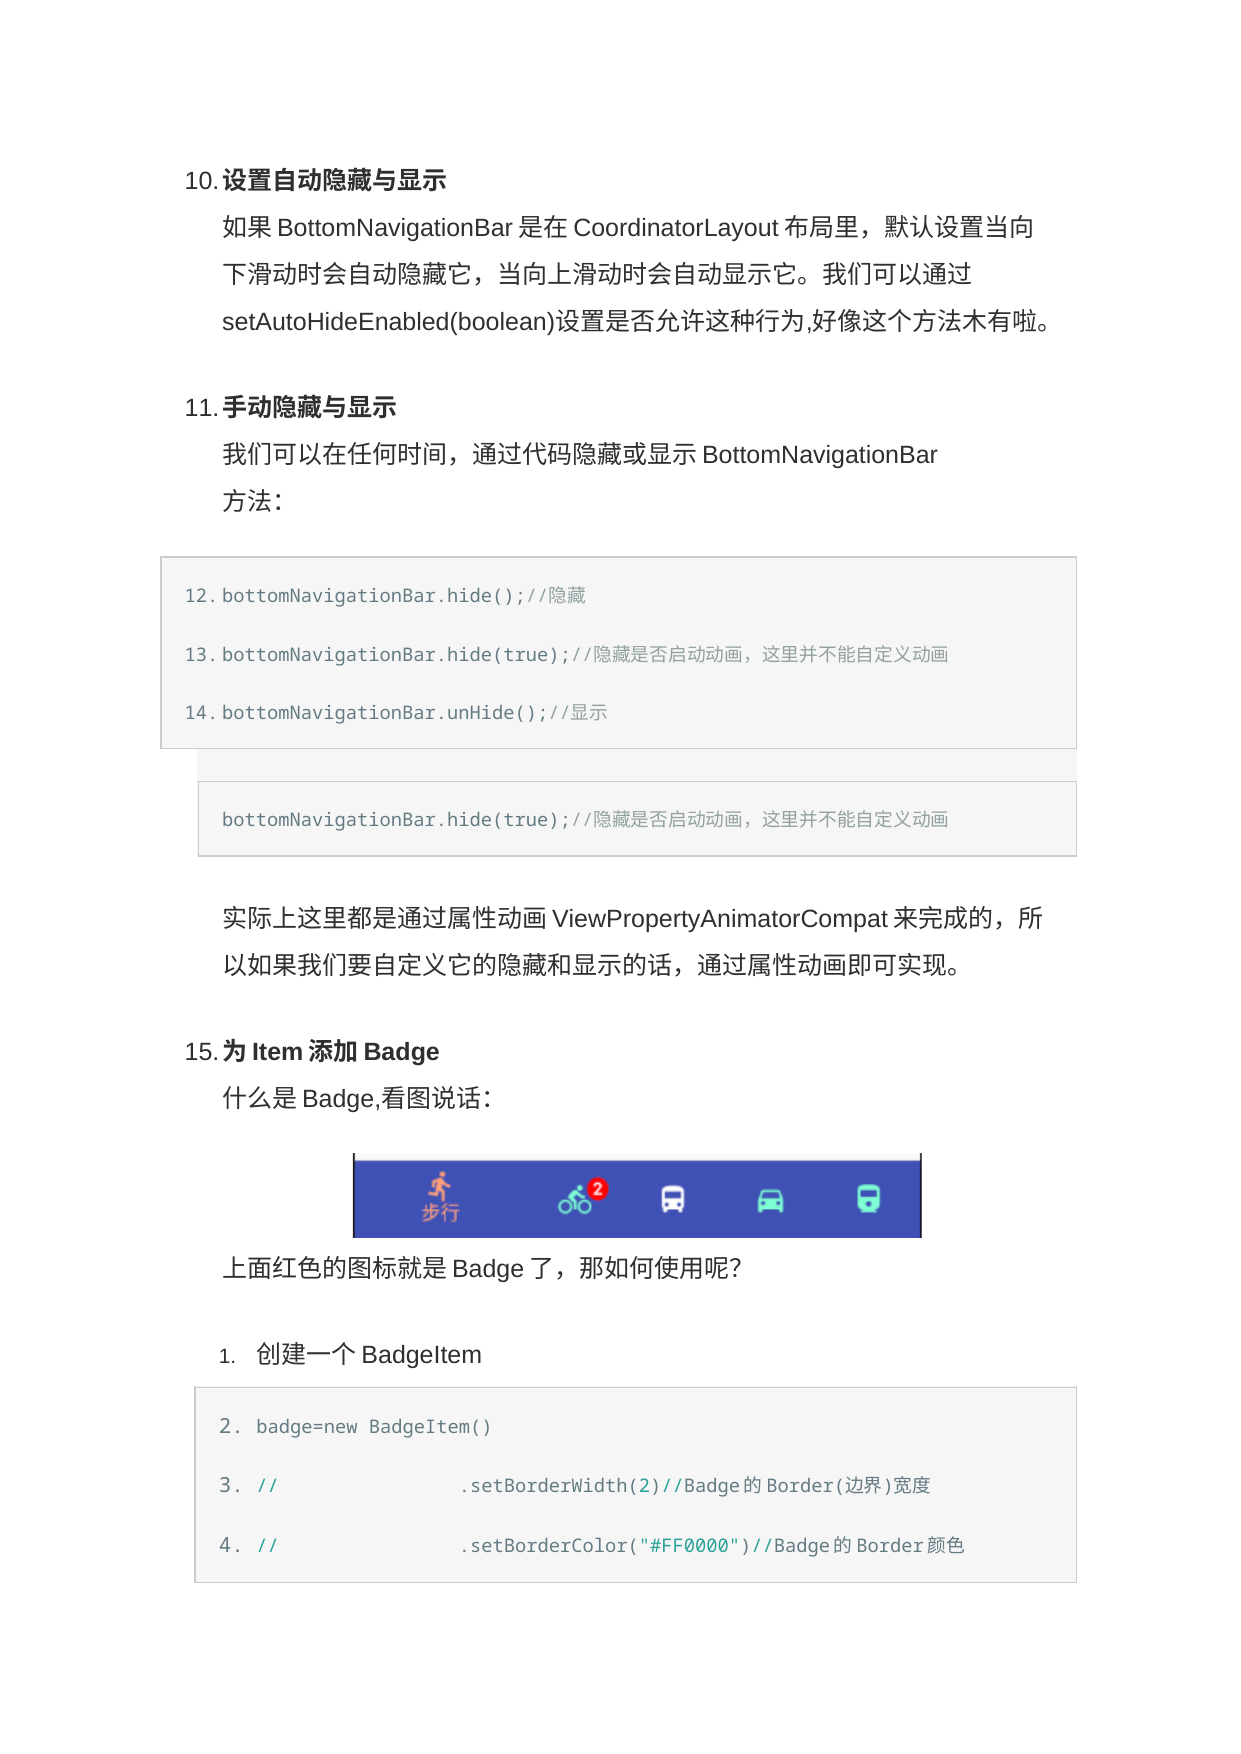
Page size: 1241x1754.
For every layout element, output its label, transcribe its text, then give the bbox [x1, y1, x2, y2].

picture [352, 1153, 922, 1238]
list bottomNavigationBar.hide();//隐藏 [162, 558, 1076, 608]
list 创建一个BadgeItem [219, 1324, 1053, 1371]
list // .setBorderColor("#FF0000")//Badge的Border颜色 [196, 1506, 1076, 1582]
list 手动隐藏与显示 我们可以在任何时间，通过代码隐藏或显示BottomNavigationBar 方法： [184, 377, 1053, 517]
list bottomNavigationBar.unHide();//显示 [162, 673, 1076, 748]
text 上面红色的图标就是Badge了，那如何使用呢？ [222, 1238, 1053, 1285]
list badge=new BadgeItem() [196, 1388, 1076, 1439]
list 为Item添加Badge 什么是Badge,看图说话： [184, 1021, 1053, 1114]
text 实际上这里都是通过属性动画ViewPropertyAnimatorCompat来完成的，所以如果我们要自定义它的隐藏和显示的话，通过属性动画即可实现。 [222, 888, 1053, 982]
list 设置自动隐藏与显示 如果BottomNavigationBar是在CoordinatorLayout布局里，默认设置当向下滑动时会自动隐藏它，当向上滑动时会自动显示它。我们可以通过setAutoHideEnabled(boolean)设置是否允许这种行为,好像这个方法木有啦。 [184, 150, 1053, 337]
list bottomNavigationBar.hide(true);//隐藏是否启动动画，这里并不能自定义动画 [162, 615, 1076, 666]
list // .setBorderWidth(2)//Badge的Border(边界)宽度 [196, 1446, 1076, 1499]
text bottomNavigationBar.hide(true);//隐藏是否启动动画，这里并不能自定义动画 [199, 782, 1076, 855]
